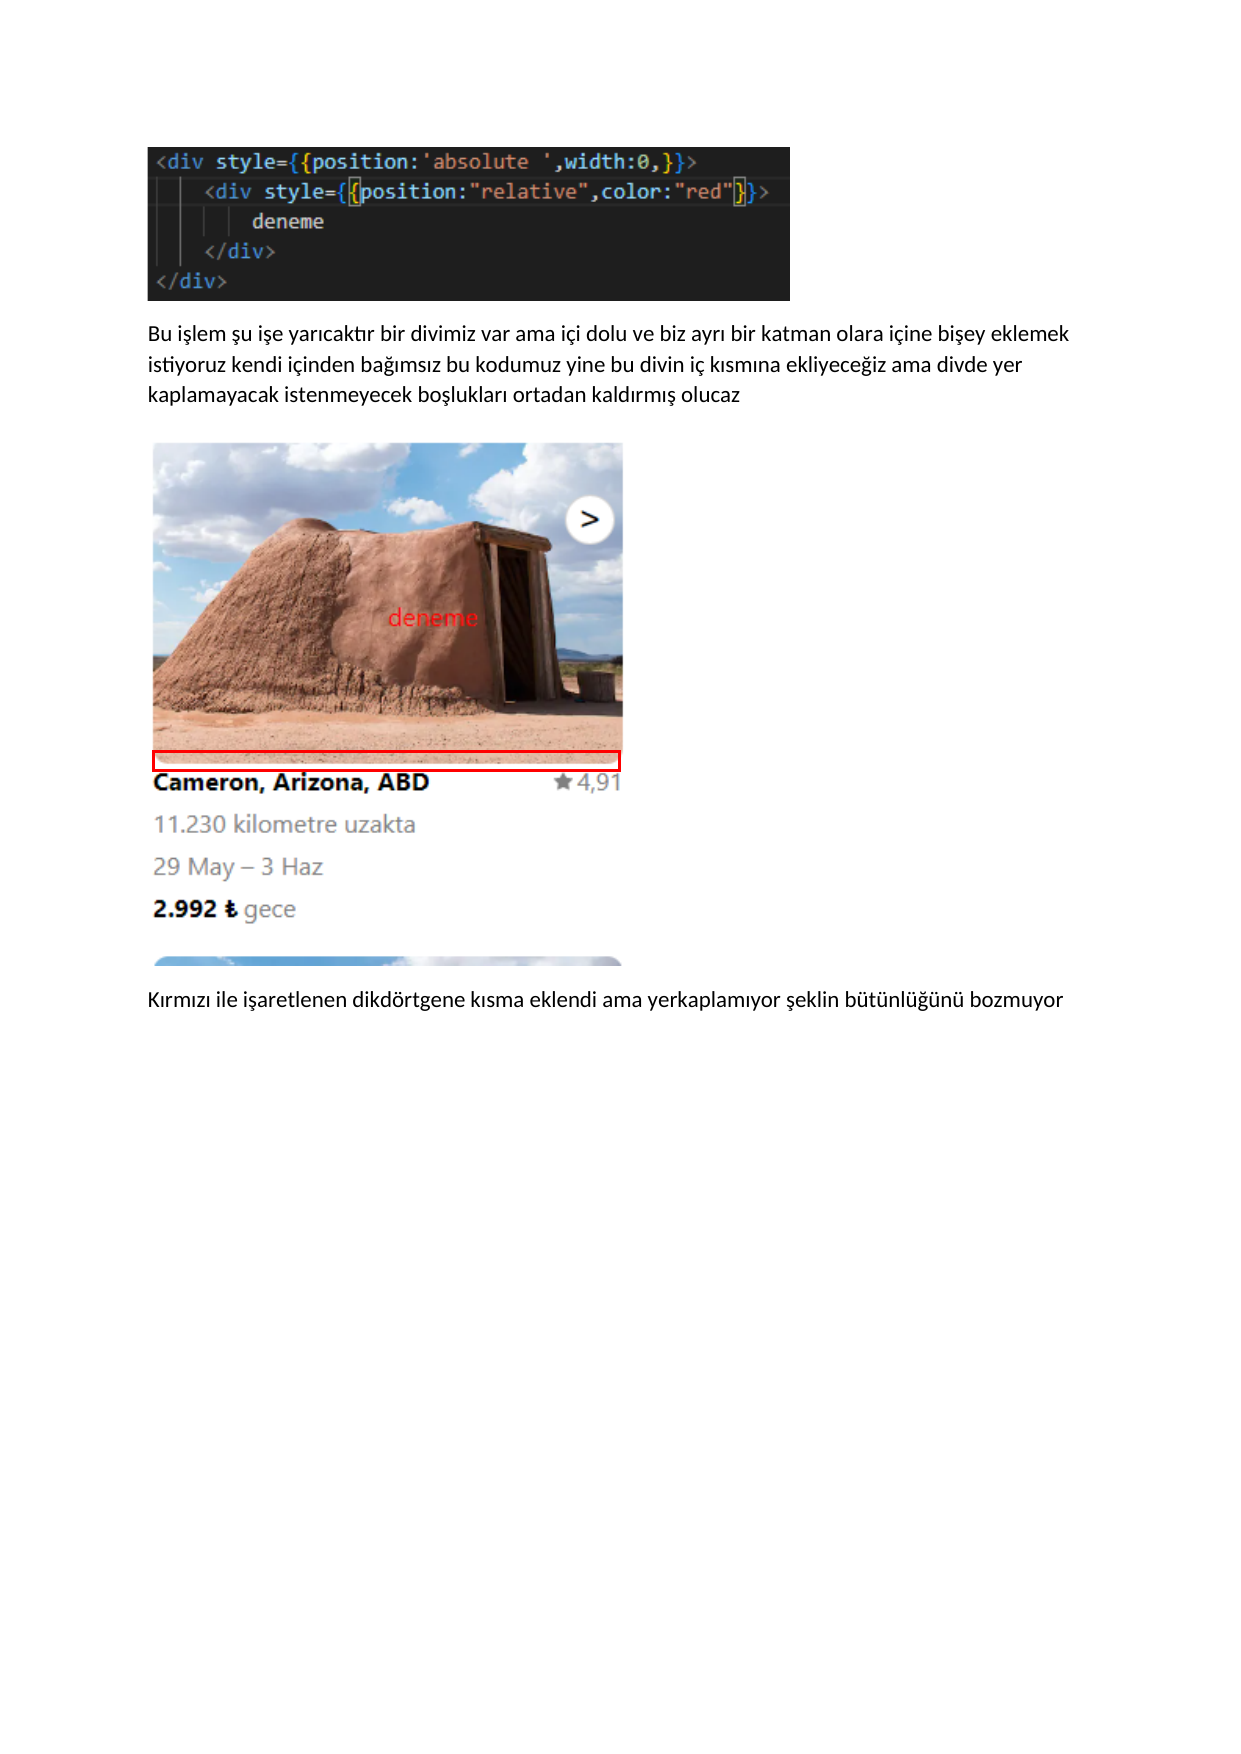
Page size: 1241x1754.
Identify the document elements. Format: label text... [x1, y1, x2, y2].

text Bu işlem şu işe yarıcaktır bir divimiz var ama içi dolu ve biz ayrı bir katman olara içine bişey eklemek istiyoruz kendi içinden bağımsız bu kodumuz yine bu divin iç kısmına ekliyeceğiz ama divde yer kaplamayacak istenmeyecek boşlukları ortadan kaldırmış olucaz [148, 319, 1093, 408]
picture [147, 426, 656, 966]
picture [147, 147, 790, 301]
text Kırmızı ile işaretlenen dikdörtgene kısma eklendi ama yerkaplamıyor şeklin bütünlüğünü bozmuyor [148, 985, 1093, 1013]
